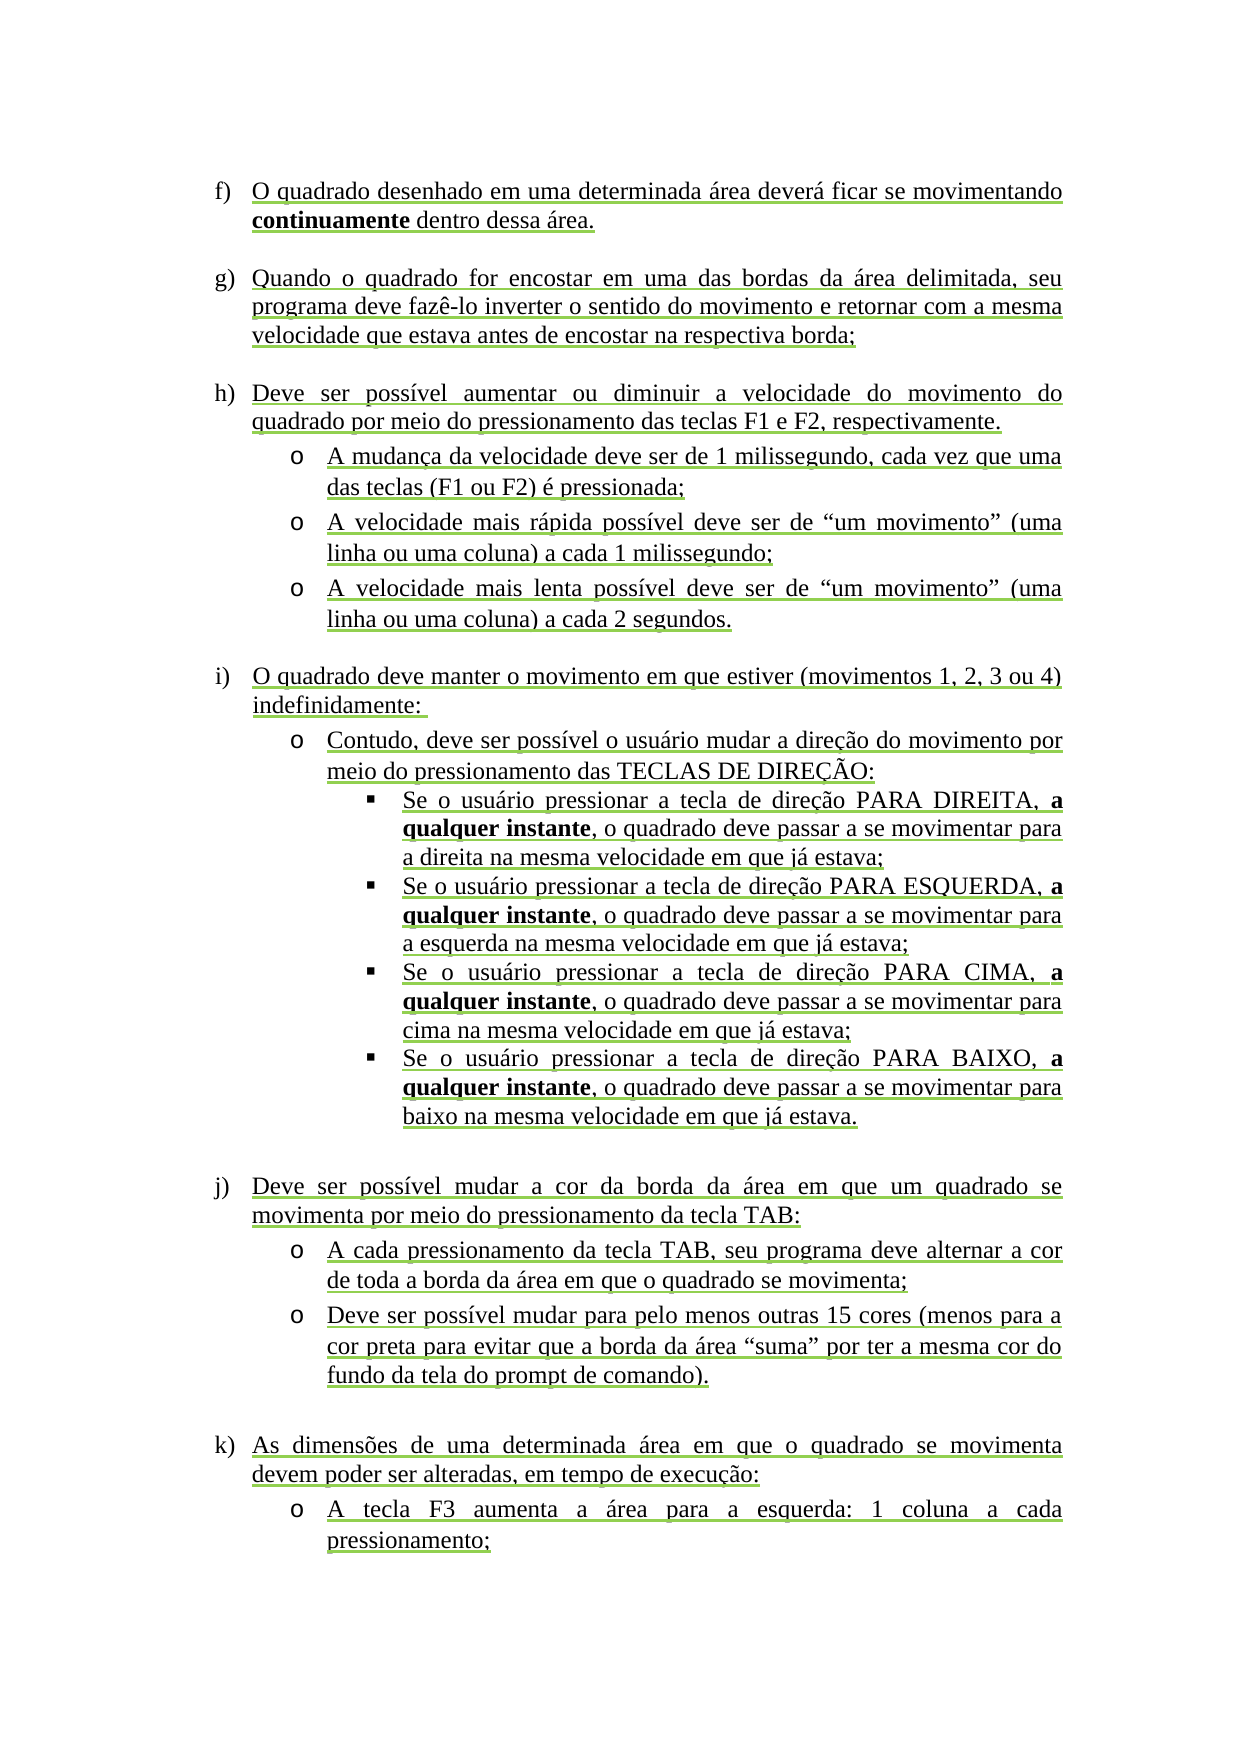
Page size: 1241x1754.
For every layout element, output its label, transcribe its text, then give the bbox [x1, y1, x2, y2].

list Deve ser possível mudar para pelo menos outras 15 cores (menos para a cor preta para evitar que a borda da área “suma” por ter a mesma cor do fundo da tela do prompt de comando). [289, 1301, 1063, 1389]
list Se o usuário pressionar a tecla de direção PARA BAIXO, a qualquer instante, o quadrado deve passar a se movimentar para baixo na mesma velocidade em que já estava. [365, 1043, 1063, 1130]
list Se o usuário pressionar a tecla de direção PARA ESQUERDA, a qualquer instante, o quadrado deve passar a se movimentar para a esquerda na mesma velocidade em que já estava; [365, 871, 1063, 957]
list A cada pressionamento da tecla TAB, seu programa deve alternar a cor de toda a borda da área em que o quadrado se movimenta; [289, 1235, 1063, 1294]
list A velocidade mais rápida possível deve ser de “um movimento” (uma linha ou uma coluna) a cada 1 milissegundo; [289, 507, 1063, 567]
list Se o usuário pressionar a tecla de direção PARA CIMA, a qualquer instante, o quadrado deve passar a se movimentar para cima na mesma velocidade em que já estava; [365, 957, 1063, 1043]
list As dimensões de uma determinada área em que o quadrado se movimenta devem poder ser alteradas, em tempo de execução: [214, 1430, 1063, 1488]
list Deve ser possível mudar a cor da borda da área em que um quadrado se movimenta por meio do pressionamento da tecla TAB: [214, 1171, 1063, 1228]
list A mudança da velocidade deve ser de 1 milissegundo, cada vez que uma das teclas (F1 ou F2) é pressionada; [289, 441, 1063, 501]
list Contudo, deve ser possível o usuário mudar a direção do movimento por meio do pressionamento das TECLAS DE DIREÇÃO: [289, 725, 1063, 785]
list Quando o quadrado for encostar em uma das bordas da área delimitada, seu programa deve fazê-lo inverter o sentido do movimento e retornar com a mesma velocidade que estava antes de encostar na respectiva borda; [214, 263, 1063, 349]
list O quadrado desenhado em uma determinada área deverá ficar se movimentando continuamente dentro dessa área. [214, 176, 1063, 234]
list Se o usuário pressionar a tecla de direção PARA DIREITA, a qualquer instante, o quadrado deve passar a se movimentar para a direita na mesma velocidade em que já estava; [365, 785, 1063, 871]
list Deve ser possível aumentar ou diminuir a velocidade do movimento do quadrado por meio do pressionamento das teclas F1 e F2, respectivamente. [214, 378, 1063, 435]
list A velocidade mais lenta possível deve ser de “um movimento” (uma linha ou uma coluna) a cada 2 segundos. [289, 573, 1063, 633]
list O quadrado deve manter o movimento em que estiver (movimentos 1, 2, 3 ou 4) indefinidamente: [215, 661, 1063, 719]
list A tecla F3 aumenta a área para a esquerda: 1 coluna a cada pressionamento; [289, 1494, 1063, 1553]
